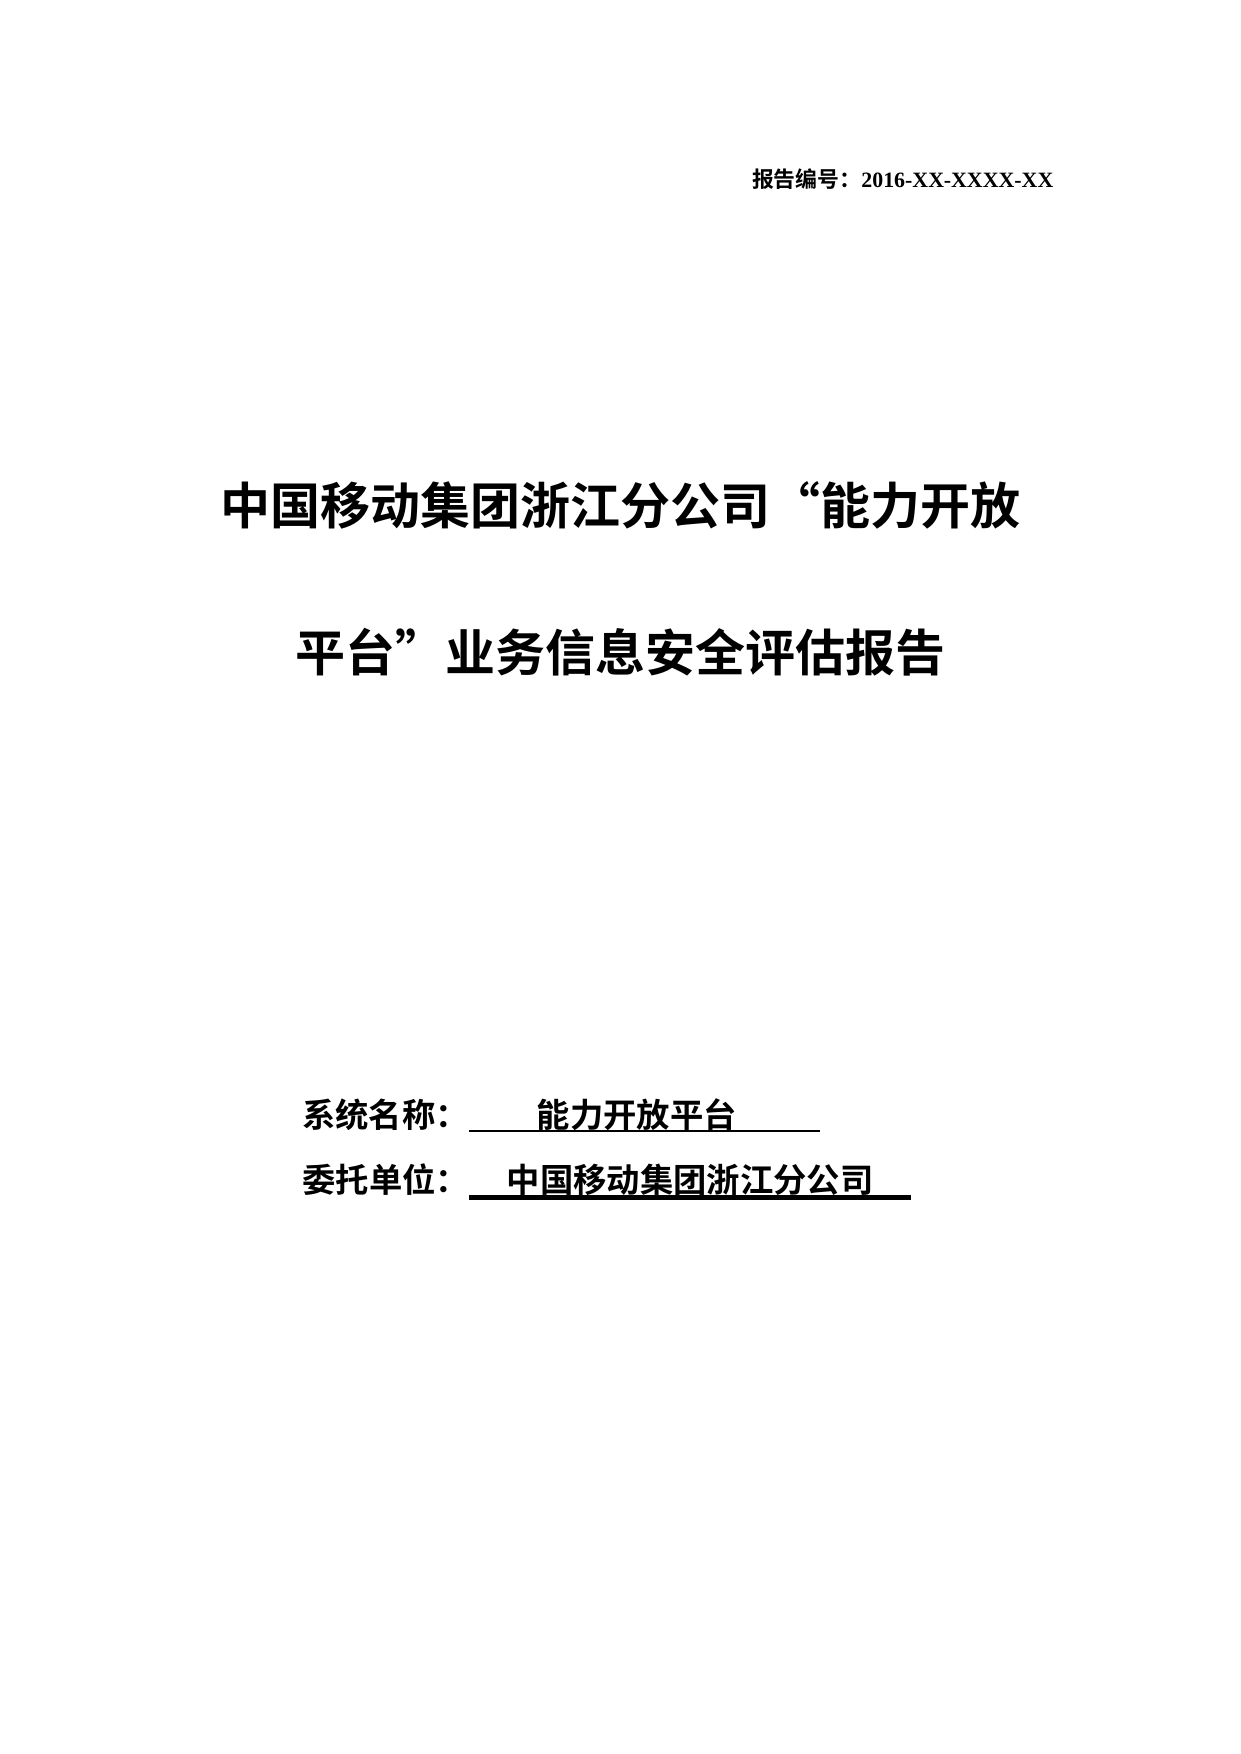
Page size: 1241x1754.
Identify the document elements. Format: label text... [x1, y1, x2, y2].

text 中国移动集团浙江分公司“能力开放 平台”业务信息安全评估报告 [187, 454, 1053, 698]
text 报告编号：2016-XX-XXXX-XX [187, 162, 1053, 194]
text 委托单位： 中国移动集团浙江分公司 [187, 1145, 1053, 1210]
text 系统名称： 能力开放平台 [302, 1080, 1053, 1145]
